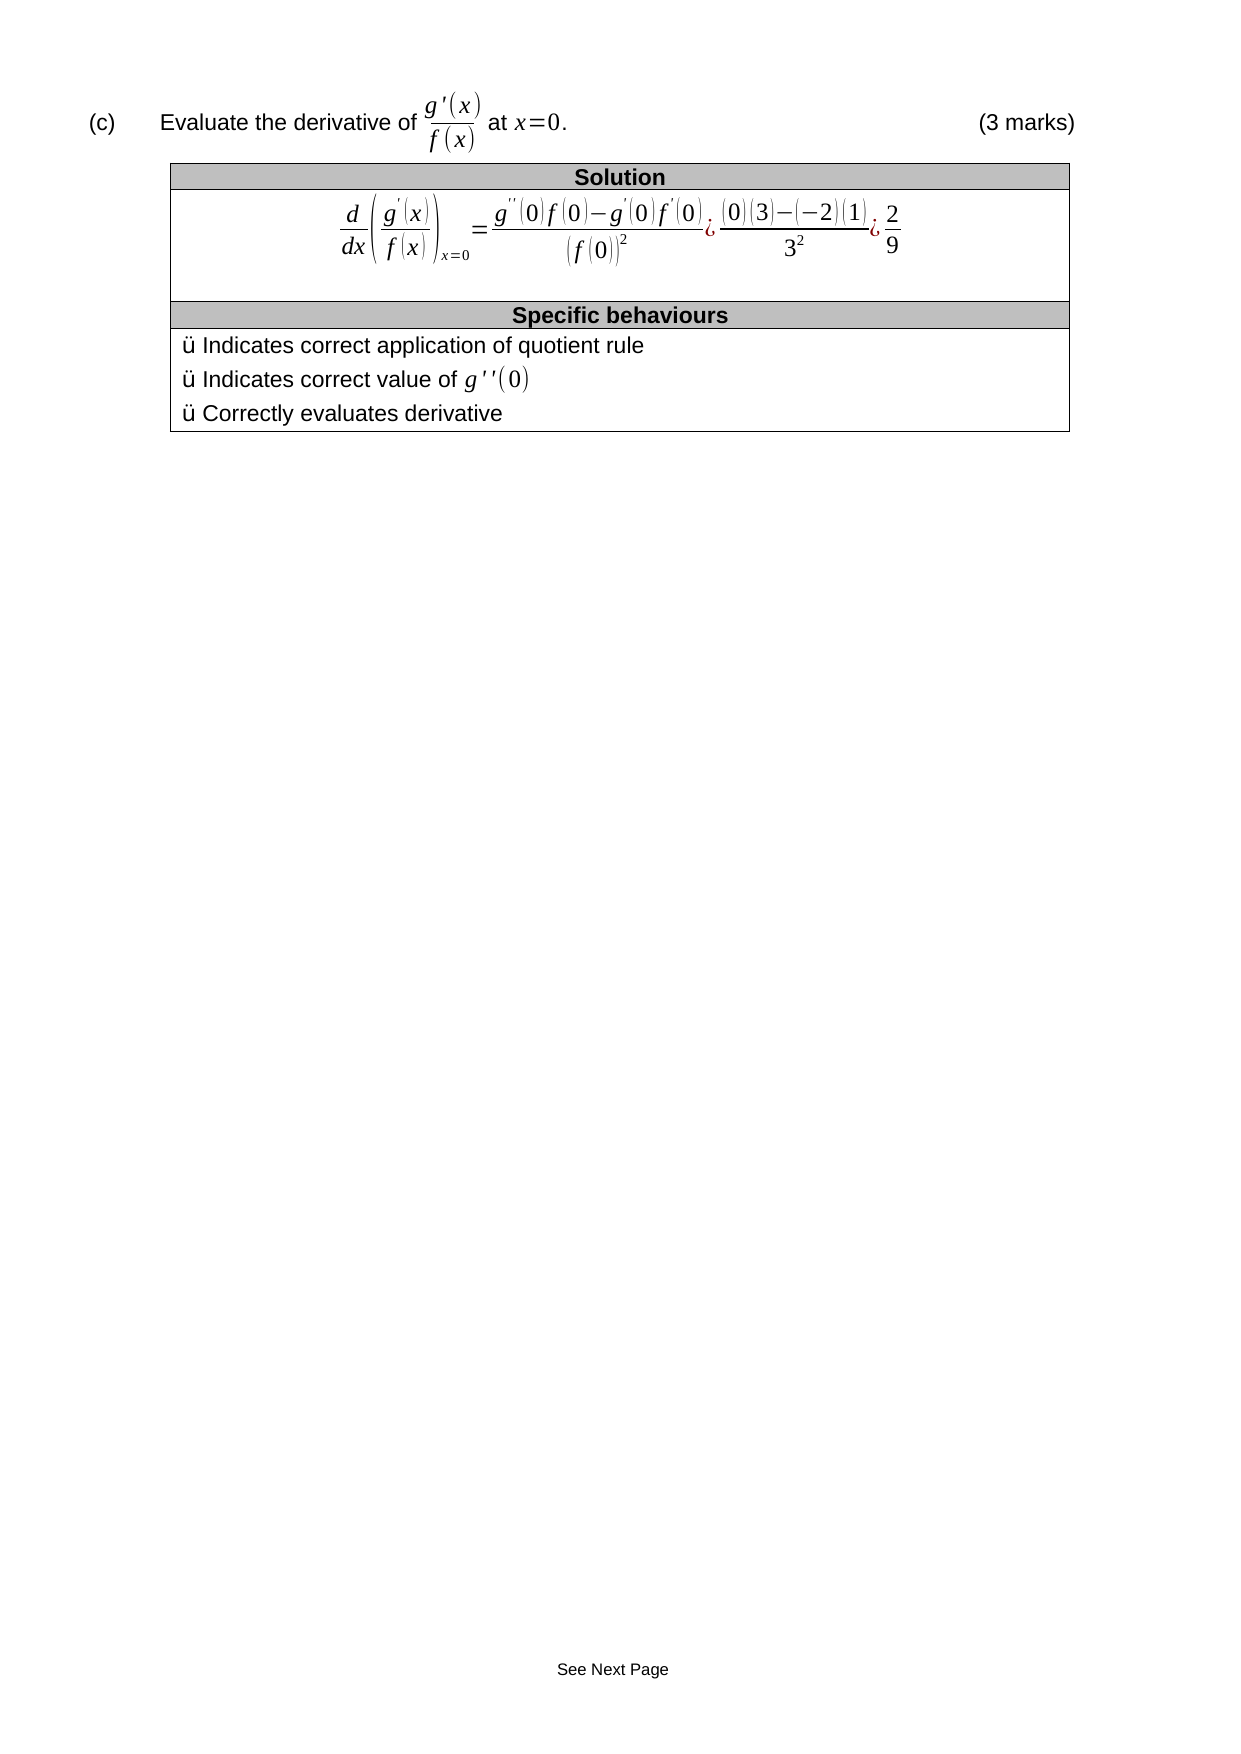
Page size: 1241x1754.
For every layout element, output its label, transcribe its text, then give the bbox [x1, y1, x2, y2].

text (c) Evaluate the derivative of at . (3 marks) [89, 90, 1137, 155]
